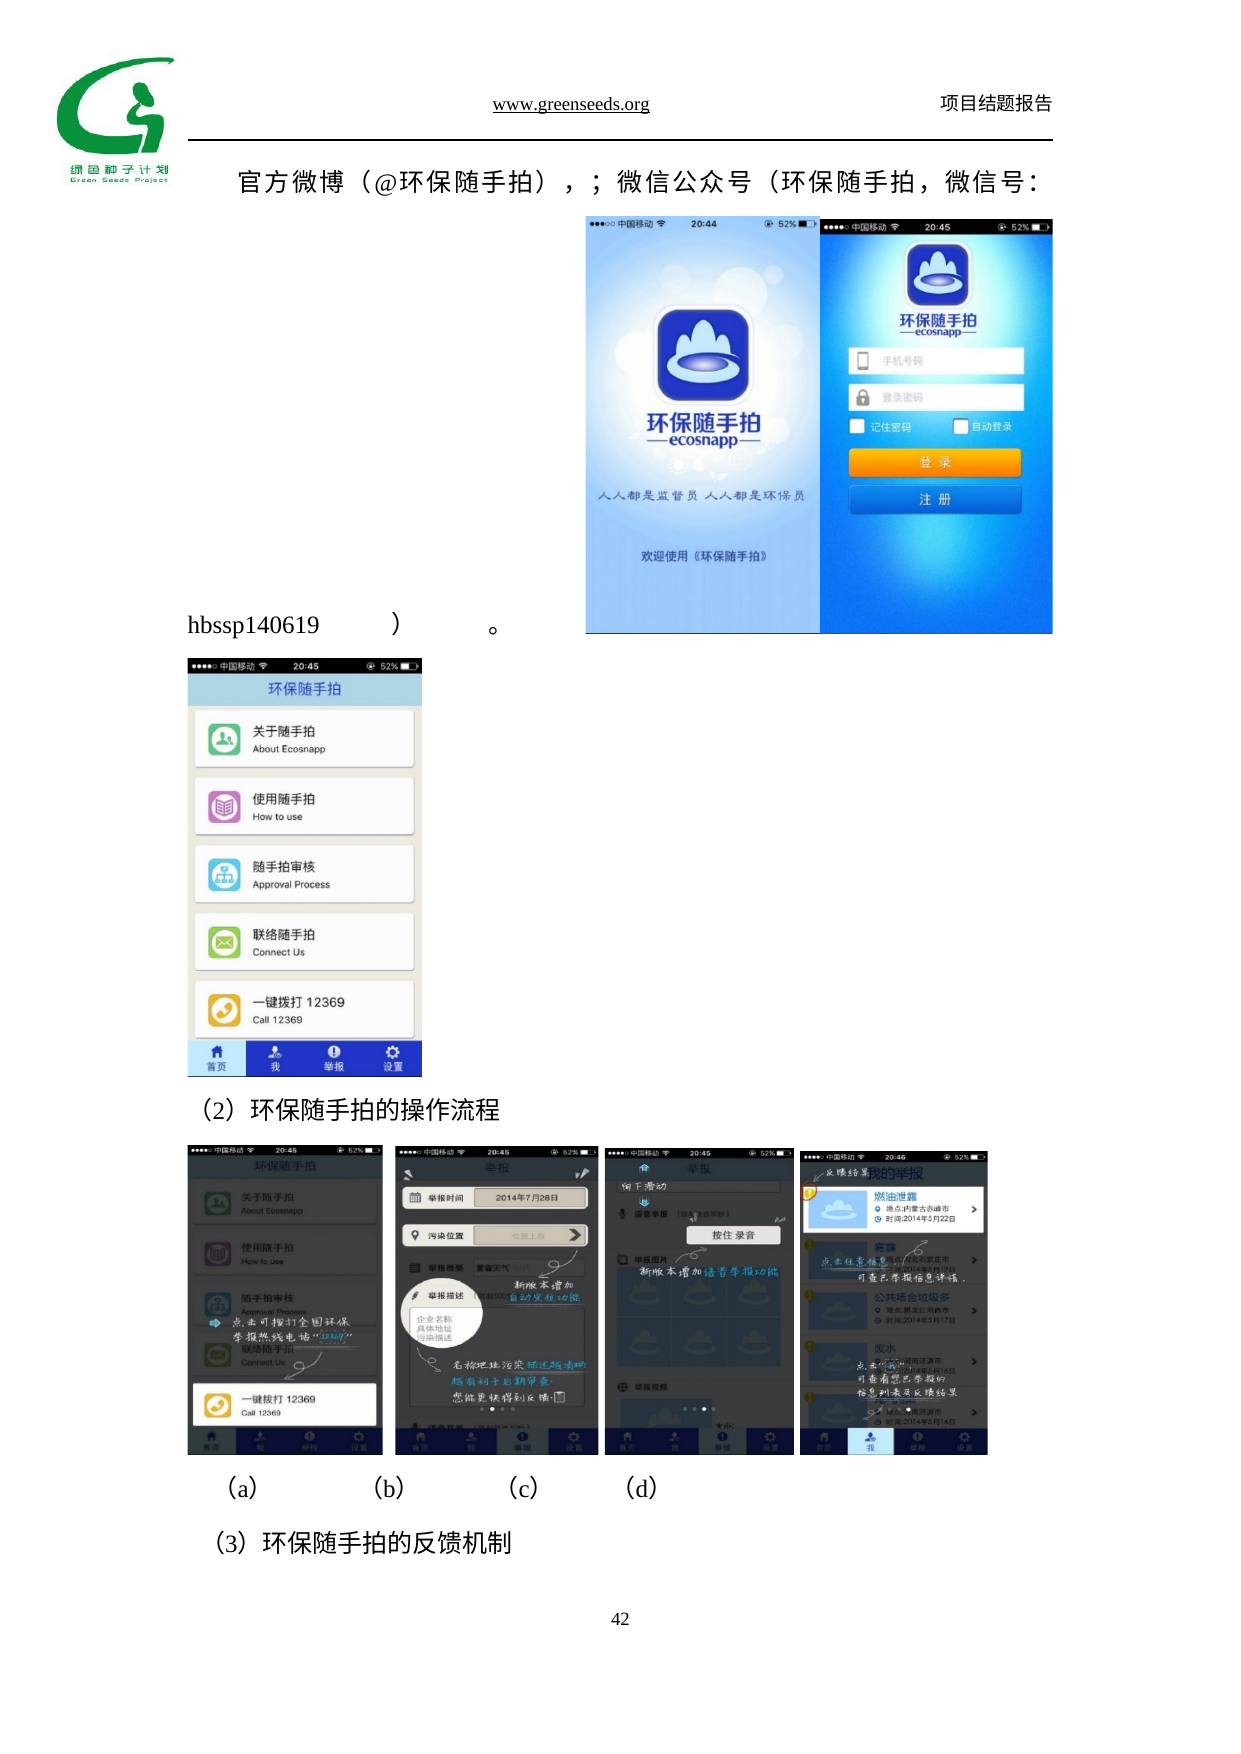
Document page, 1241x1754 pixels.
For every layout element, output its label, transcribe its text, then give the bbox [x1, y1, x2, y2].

text （3）环保随手拍的反馈机制 [187, 1523, 1053, 1559]
text （a） （b） （c） （d） [187, 1469, 1053, 1505]
picture [48, 52, 188, 187]
picture [187, 658, 422, 1077]
text （2）环保随手拍的操作流程 [187, 1091, 1053, 1127]
picture [800, 1151, 988, 1455]
picture [187, 1145, 383, 1455]
picture [585, 216, 1053, 634]
picture [395, 1146, 599, 1455]
picture [604, 1148, 794, 1455]
